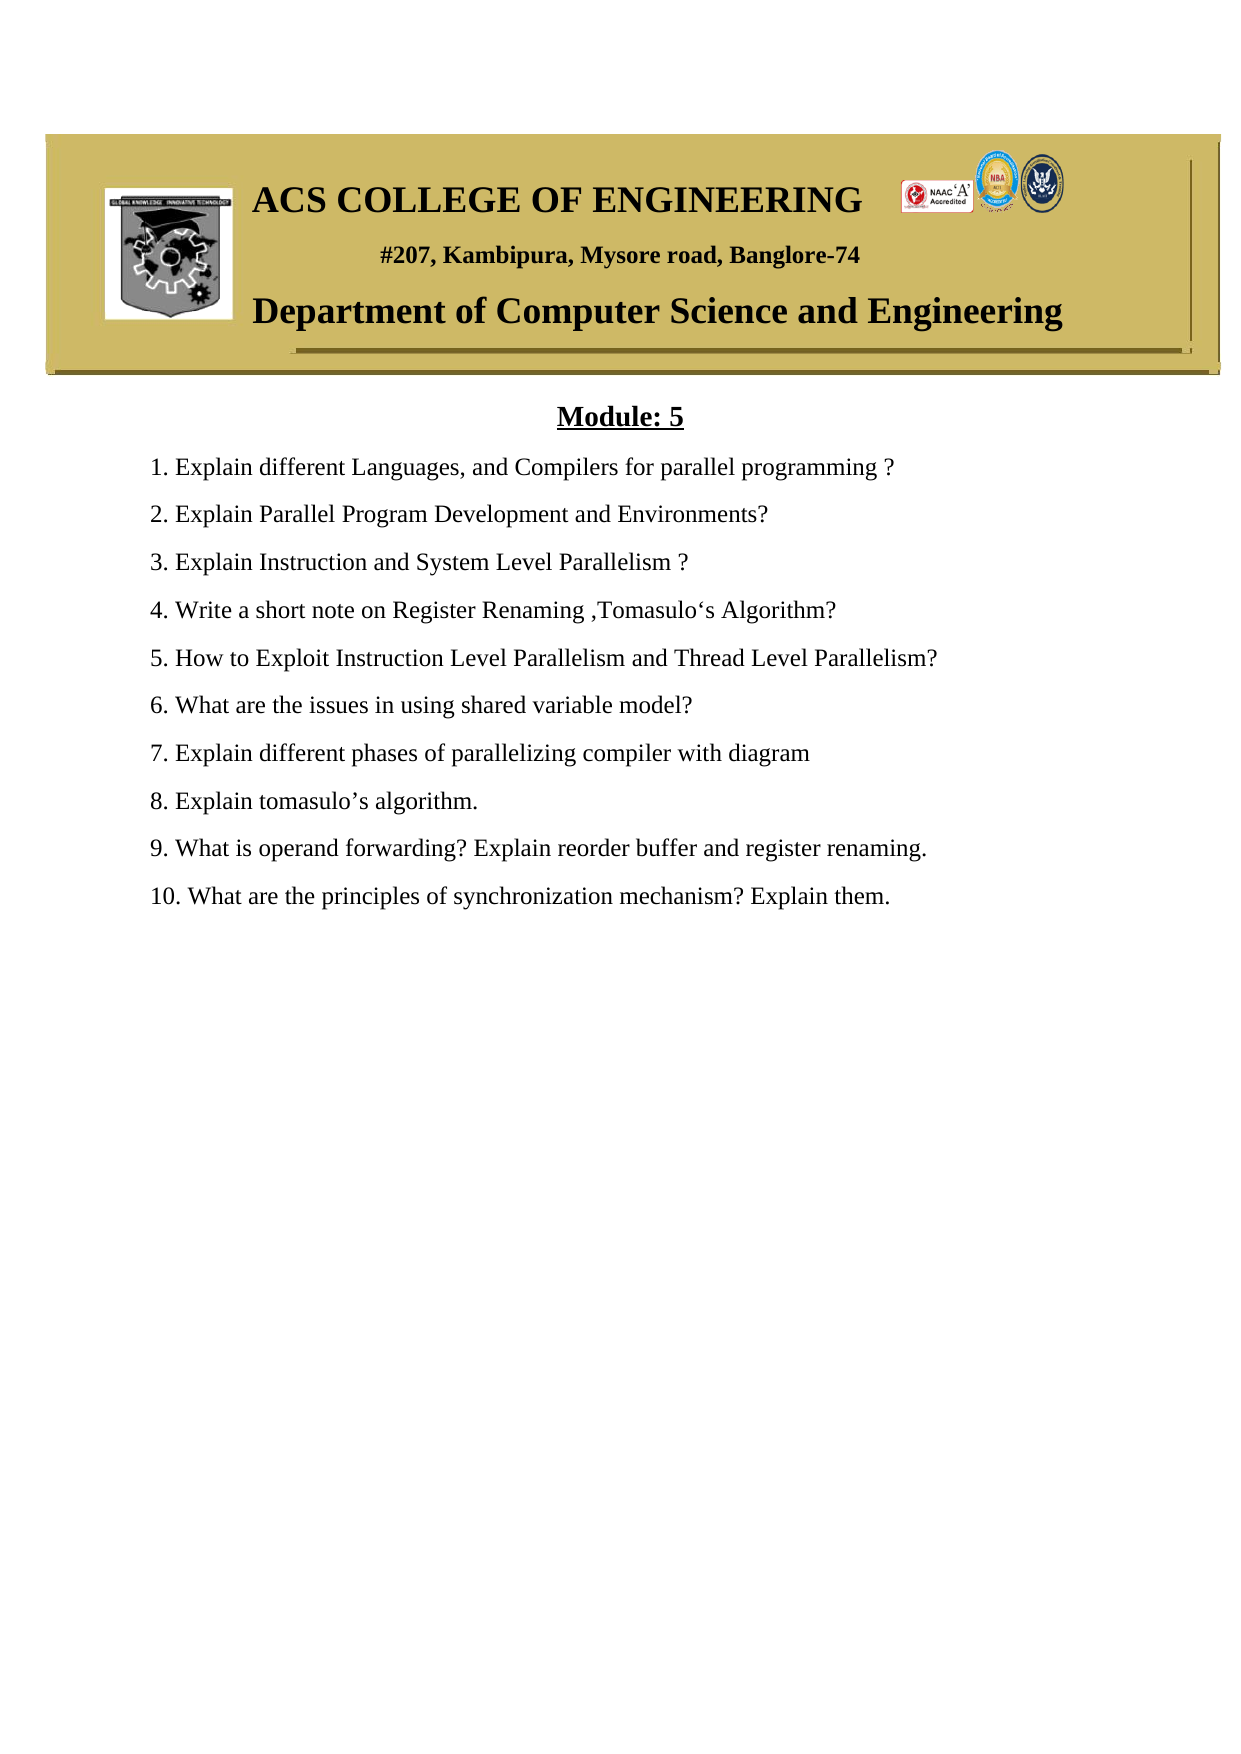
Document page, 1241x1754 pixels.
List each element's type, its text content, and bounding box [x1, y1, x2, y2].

text 7. Explain different phases of parallelizing compiler with diagram [150, 738, 1090, 767]
text 5. How to Exploit Instruction Level Parallelism and Thread Level Parallelism? [150, 643, 1090, 671]
text 3. Explain Instruction and System Level Parallelism ? [150, 547, 1090, 576]
text 2. Explain Parallel Program Development and Environments? [150, 499, 1090, 528]
text #207, Kambipura, Mysore road, Banglore-74 [150, 240, 1090, 269]
text ACS COLLEGE OF ENGINEERING [150, 150, 1090, 220]
text 1. Explain different Languages, and Compilers for parallel programming ? [150, 452, 1090, 481]
text Department of Computer Science and Engineering [150, 288, 1090, 331]
text 6. What are the issues in using shared variable model? [150, 690, 1090, 719]
text 10. What are the principles of synchronization mechanism? Explain them. [150, 881, 1090, 910]
text 9. What is operand forwarding? Explain reorder buffer and register renaming. [150, 833, 1090, 862]
text 4. Write a short note on Register Renaming ,Tomasulo‘s Algorithm? [150, 595, 1090, 624]
picture [45, 134, 1222, 377]
text Module: 5 [150, 399, 1090, 433]
text 8. Explain tomasulo’s algorithm. [150, 786, 1090, 814]
